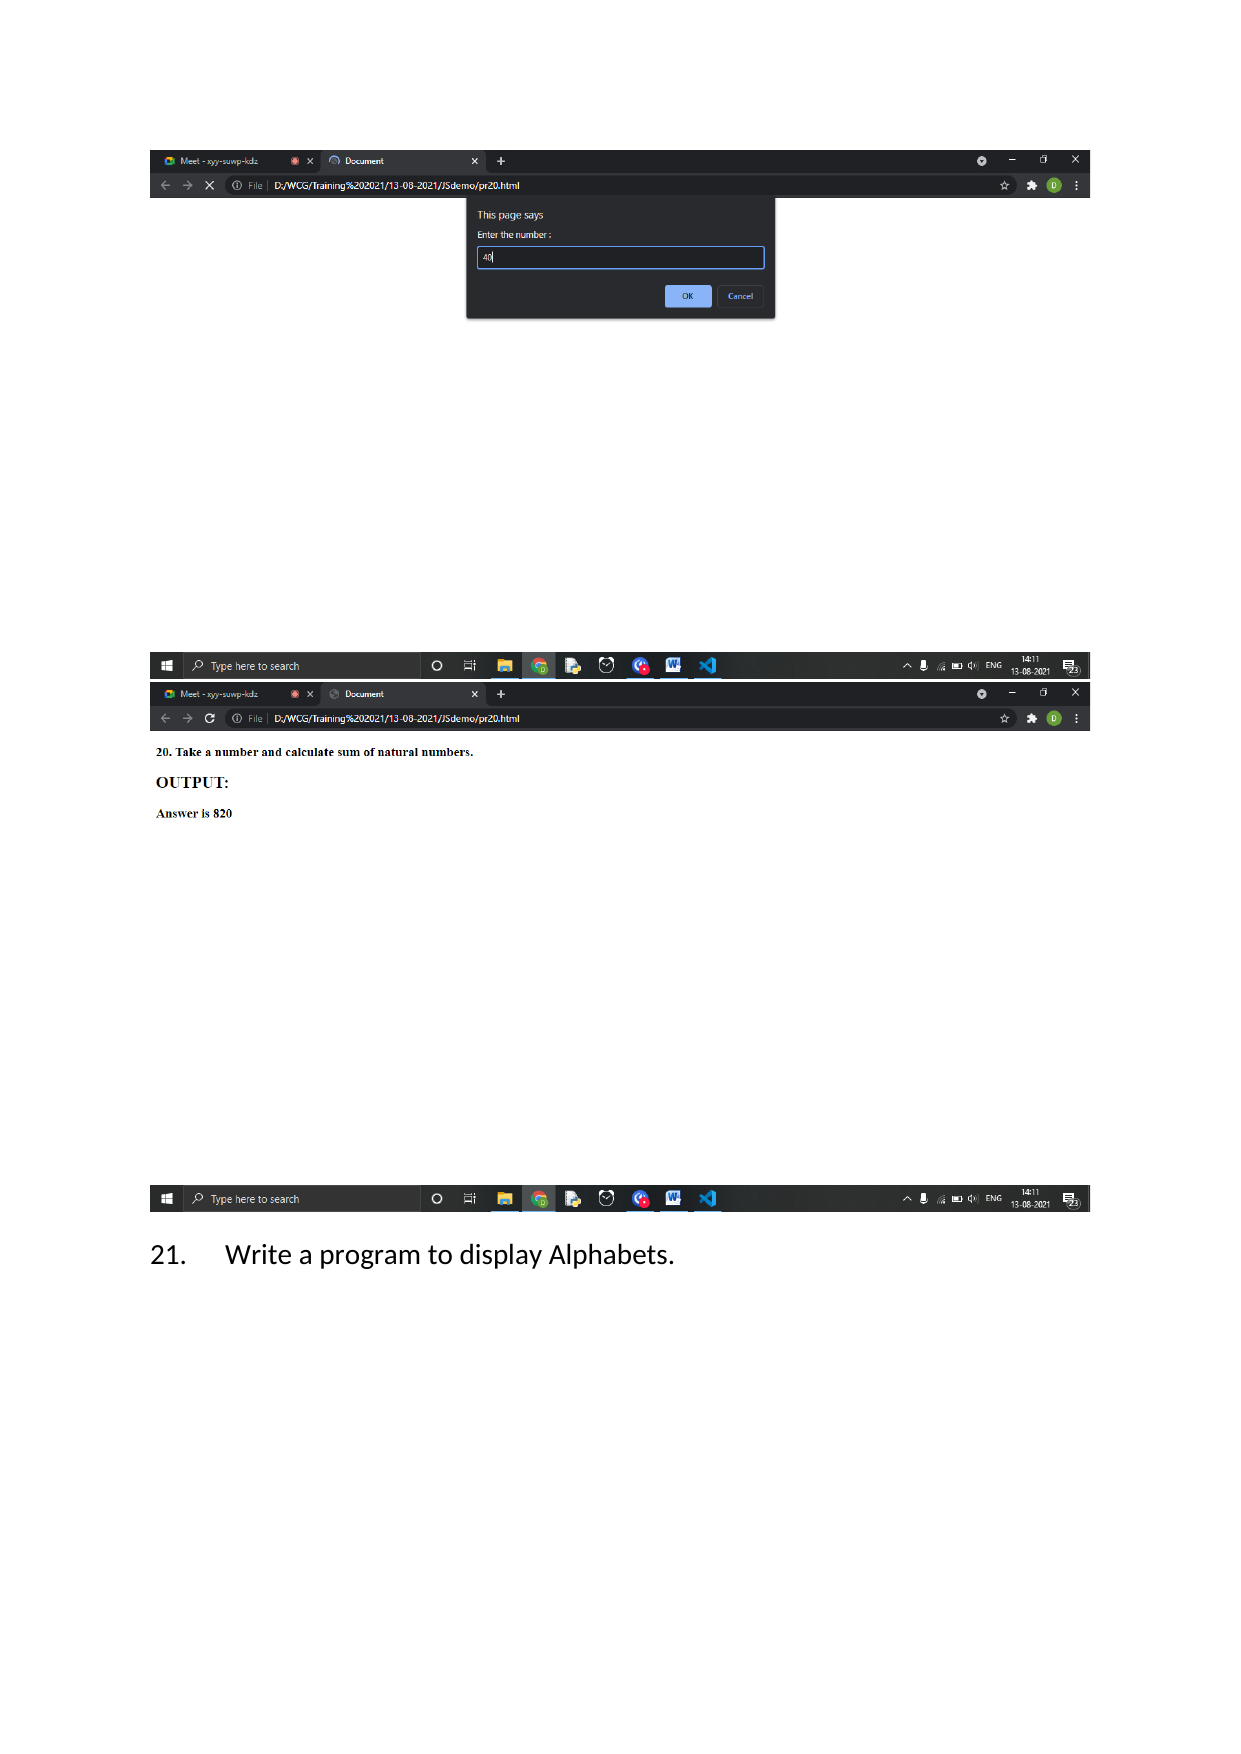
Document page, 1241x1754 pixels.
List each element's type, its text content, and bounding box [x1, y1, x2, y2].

picture [150, 150, 1091, 679]
text 21. Write a program to display Alphabets. [150, 1236, 1090, 1272]
picture [150, 682, 1091, 1212]
